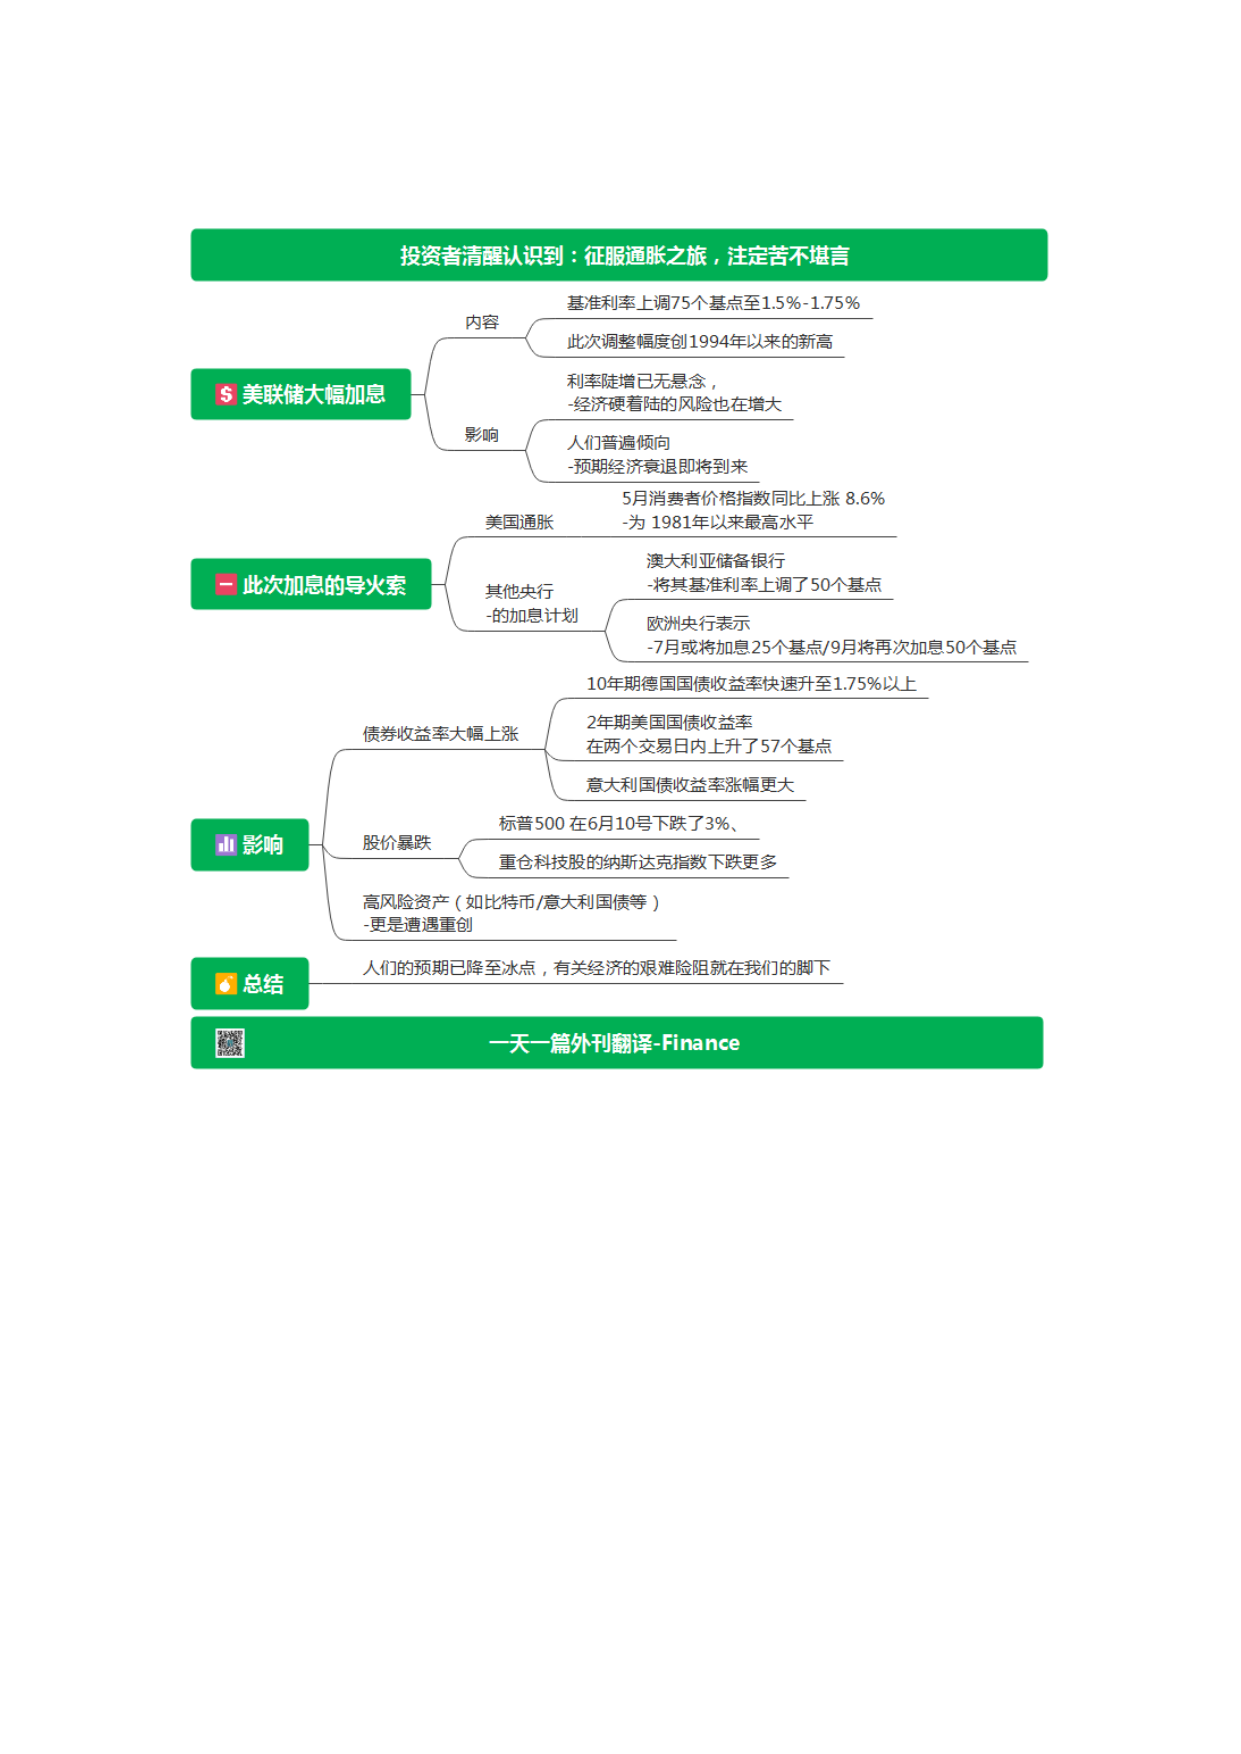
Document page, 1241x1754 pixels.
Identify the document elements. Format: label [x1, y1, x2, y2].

picture [187, 227, 1053, 1074]
